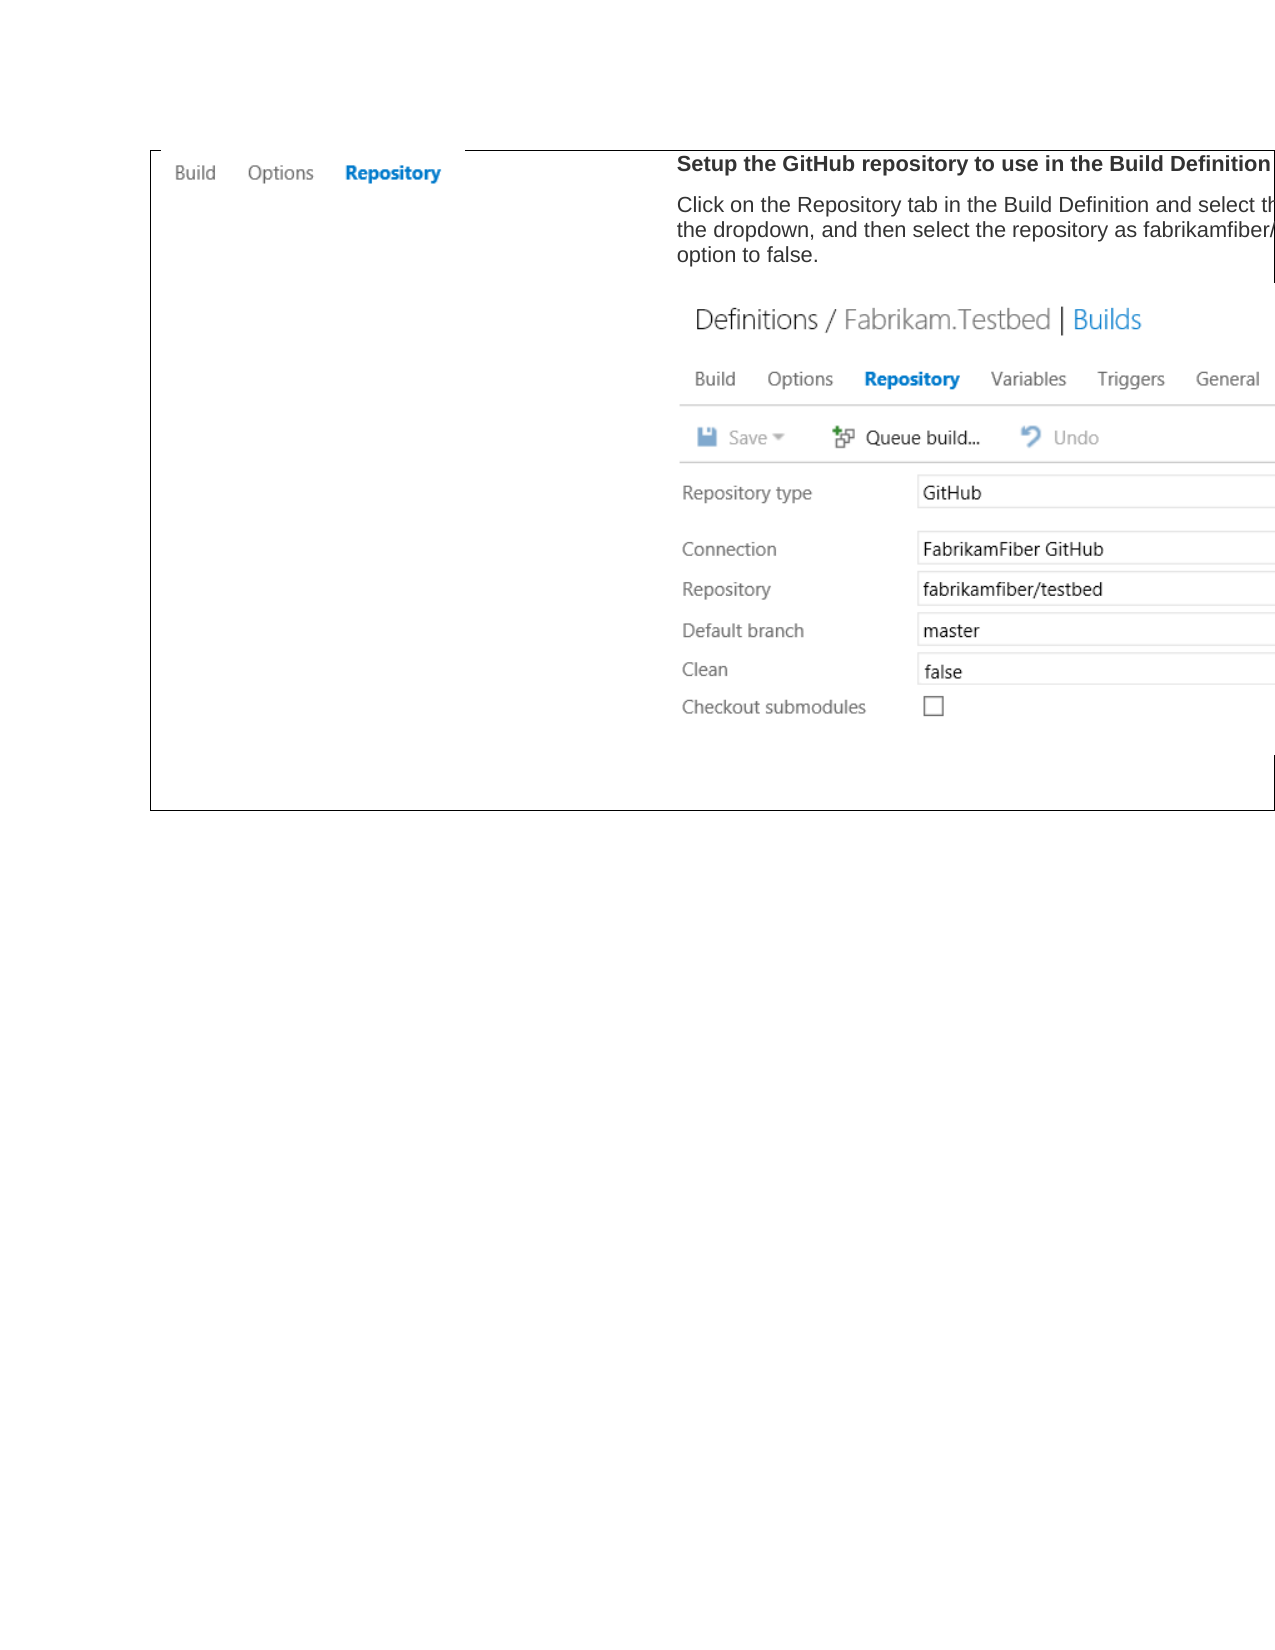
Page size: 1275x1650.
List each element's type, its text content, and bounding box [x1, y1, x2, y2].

picture [676, 283, 1275, 755]
picture [161, 150, 465, 194]
table_header [151, 151, 665, 810]
table_header Setup the GitHub repository to use in the Build Definition Click on the Repository tab in the Build Definition and select the repository type as GitHub. Select the FabrikamFiber GitHub connection from the dropdown, and then select the repository as fabrikamfiber/testbed from the dropdown. Leave the default branch to master and the clean option to false. [665, 151, 1274, 810]
